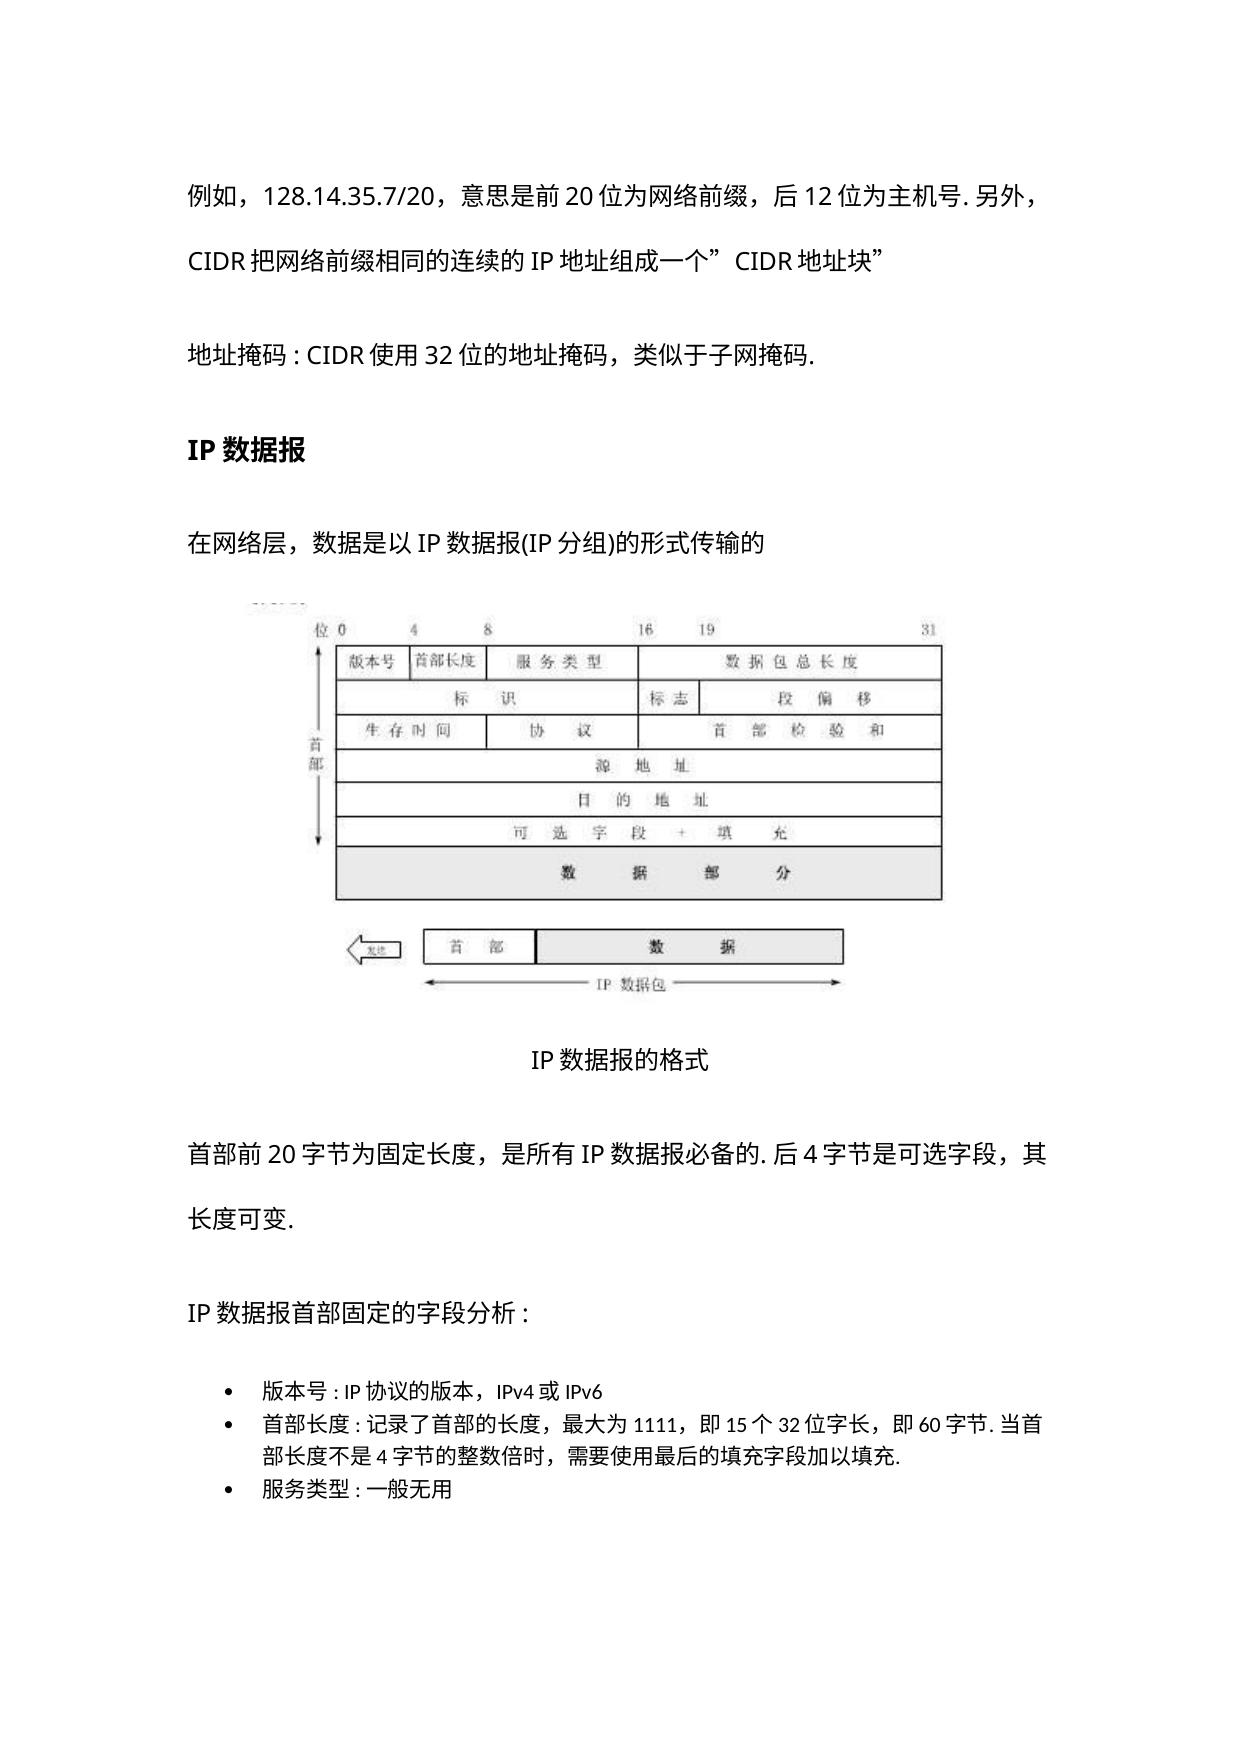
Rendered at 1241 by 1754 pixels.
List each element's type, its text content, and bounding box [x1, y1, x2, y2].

subtitle IP数据报 [187, 415, 1053, 480]
list 服务类型 : 一般无用 [225, 1471, 1053, 1504]
text IP数据报首部固定的字段分析 : [187, 1279, 1053, 1344]
list 首部长度 : 记录了首部的长度，最大为1111，即15个32位字长，即60字节. 当首部长度不是4字节的整数倍时，需要使用最后的填充字段加以填充. [225, 1406, 1053, 1471]
text 例如，128.14.35.7/20，意思是前20位为网络前缀，后12位为主机号. 另外，CIDR把网络前缀相同的连续的IP地址组成一个”CIDR地址块” [187, 162, 1053, 292]
picture [245, 603, 995, 1012]
text 在网络层，数据是以IP数据报(IP分组)的形式传输的 [187, 509, 1053, 574]
text 首部前20字节为固定长度，是所有IP数据报必备的. 后4字节是可选字段，其长度可变. [187, 1120, 1053, 1250]
list 版本号 : IP协议的版本，IPv4或IPv6 [225, 1374, 1053, 1406]
text 地址掩码 : CIDR使用32位的地址掩码，类似于子网掩码. [187, 321, 1053, 386]
